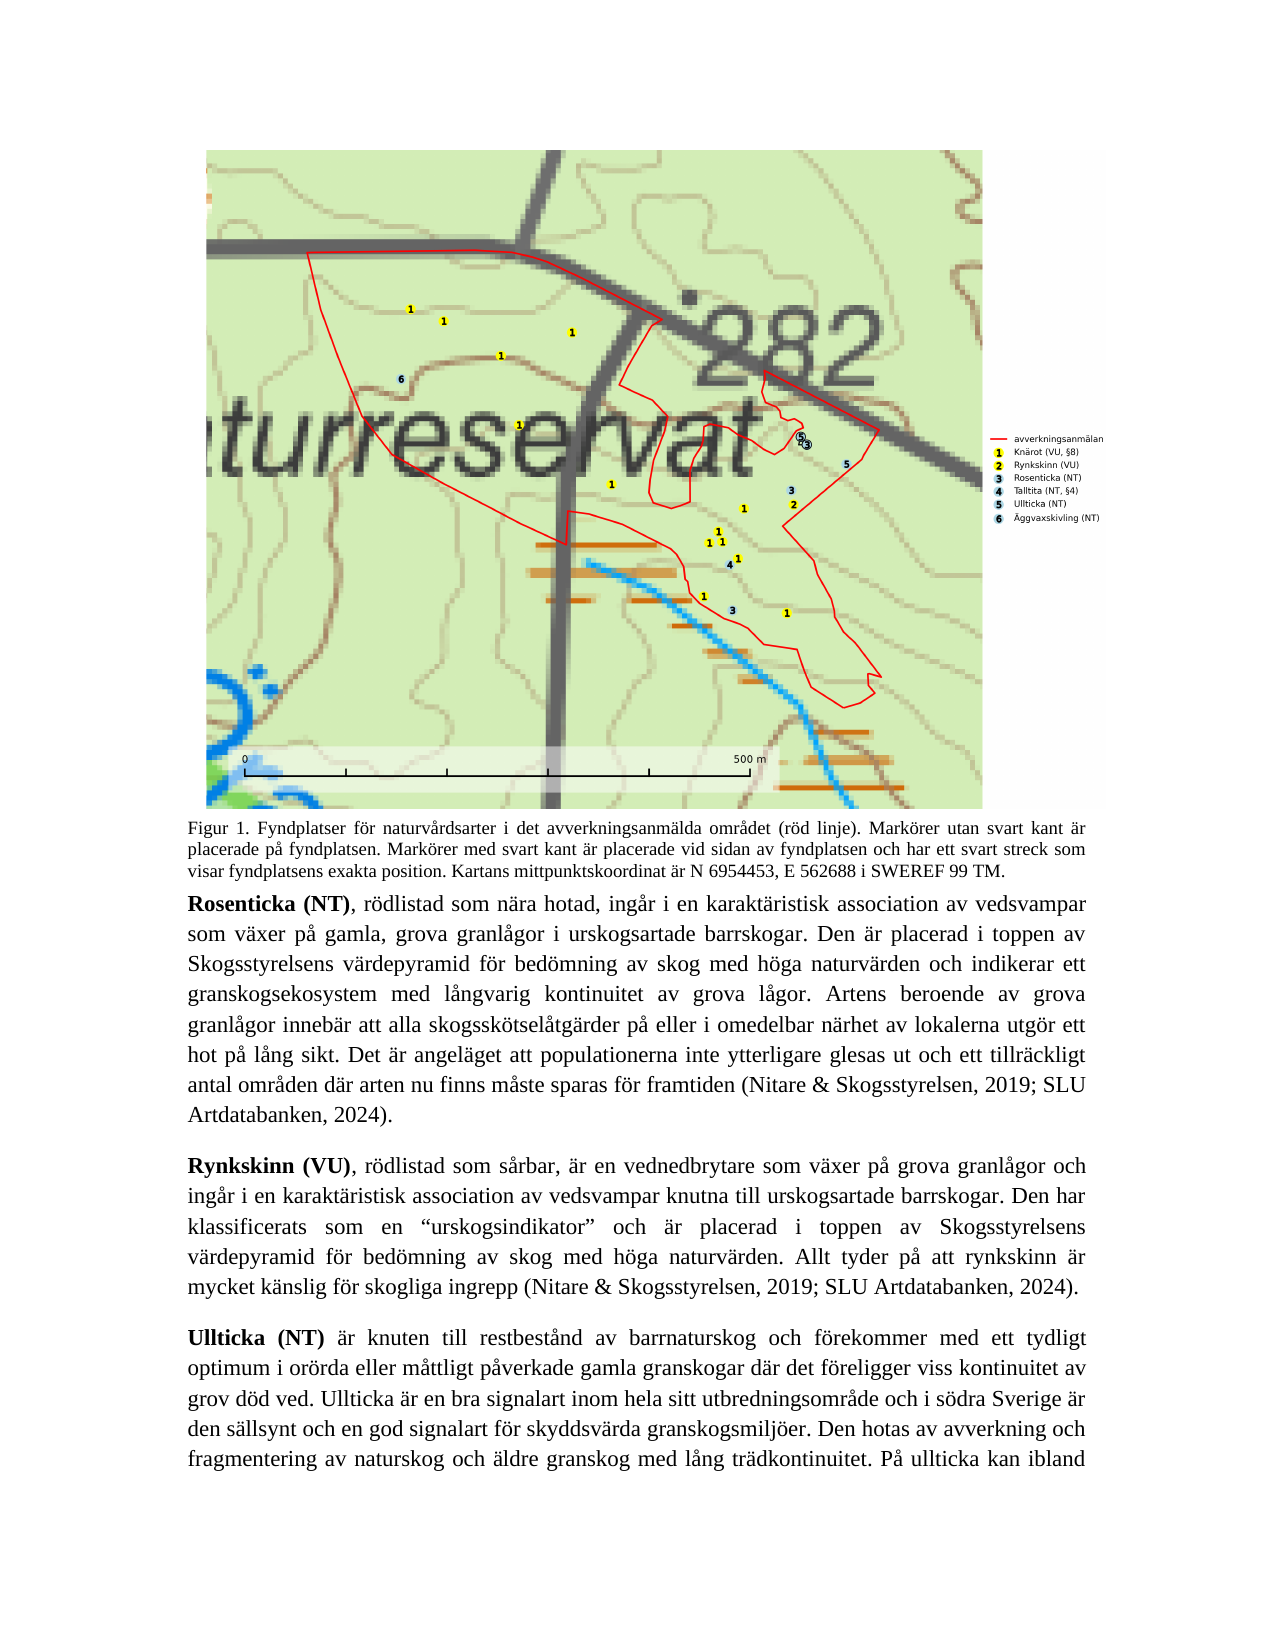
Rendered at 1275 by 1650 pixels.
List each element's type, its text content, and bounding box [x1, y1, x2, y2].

text Rynkskinn (VU), rödlistad som sårbar, är en vednedbrytare som växer på grova granlågor och ingår i en karaktäristisk association av vedsvampar knutna till urskogsartade barrskogar. Den har klassificerats som en “urskogsindikator” och är placerad i toppen av Skogsstyrelsens värdepyramid för bedömning av skog med höga naturvärden. Allt tyder på att rynkskinn är mycket känslig för skogliga ingrepp (Nitare & Skogsstyrelsen, 2019; SLU Artdatabanken, 2024). [187, 1152, 1087, 1299]
text Figur 1. Fyndplatser för naturvårdsarter i det avverkningsanmälda området (röd linje). Markörer utan svart kant är placerade på fyndplatsen. Markörer med svart kant är placerade vid sidan av fyndplatsen och har ett svart streck som visar fyndplatsens exakta position. Kartans mittpunktskoordinat är N 6954453, E 562688 i SWEREF 99 TM. [187, 817, 1087, 881]
picture [206, 150, 1107, 809]
text Rosenticka (NT), rödlistad som nära hotad, ingår i en karaktäristisk association av vedsvampar som växer på gamla, grova granlågor i urskogsartade barrskogar. Den är placerad i toppen av Skogsstyrelsens värdepyramid för bedömning av skog med höga naturvärden och indikerar ett granskogsekosystem med långvarig kontinuitet av grova lågor. Artens beroende av grova granlågor innebär att alla skogsskötselåtgärder på eller i omedelbar närhet av lokalerna utgör ett hot på lång sikt. Det är angeläget att populationerna inte ytterligare glesas ut och ett tillräckligt antal områden där arten nu finns måste sparas för framtiden (Nitare & Skogsstyrelsen, 2019; SLU Artdatabanken, 2024). [187, 890, 1087, 1128]
